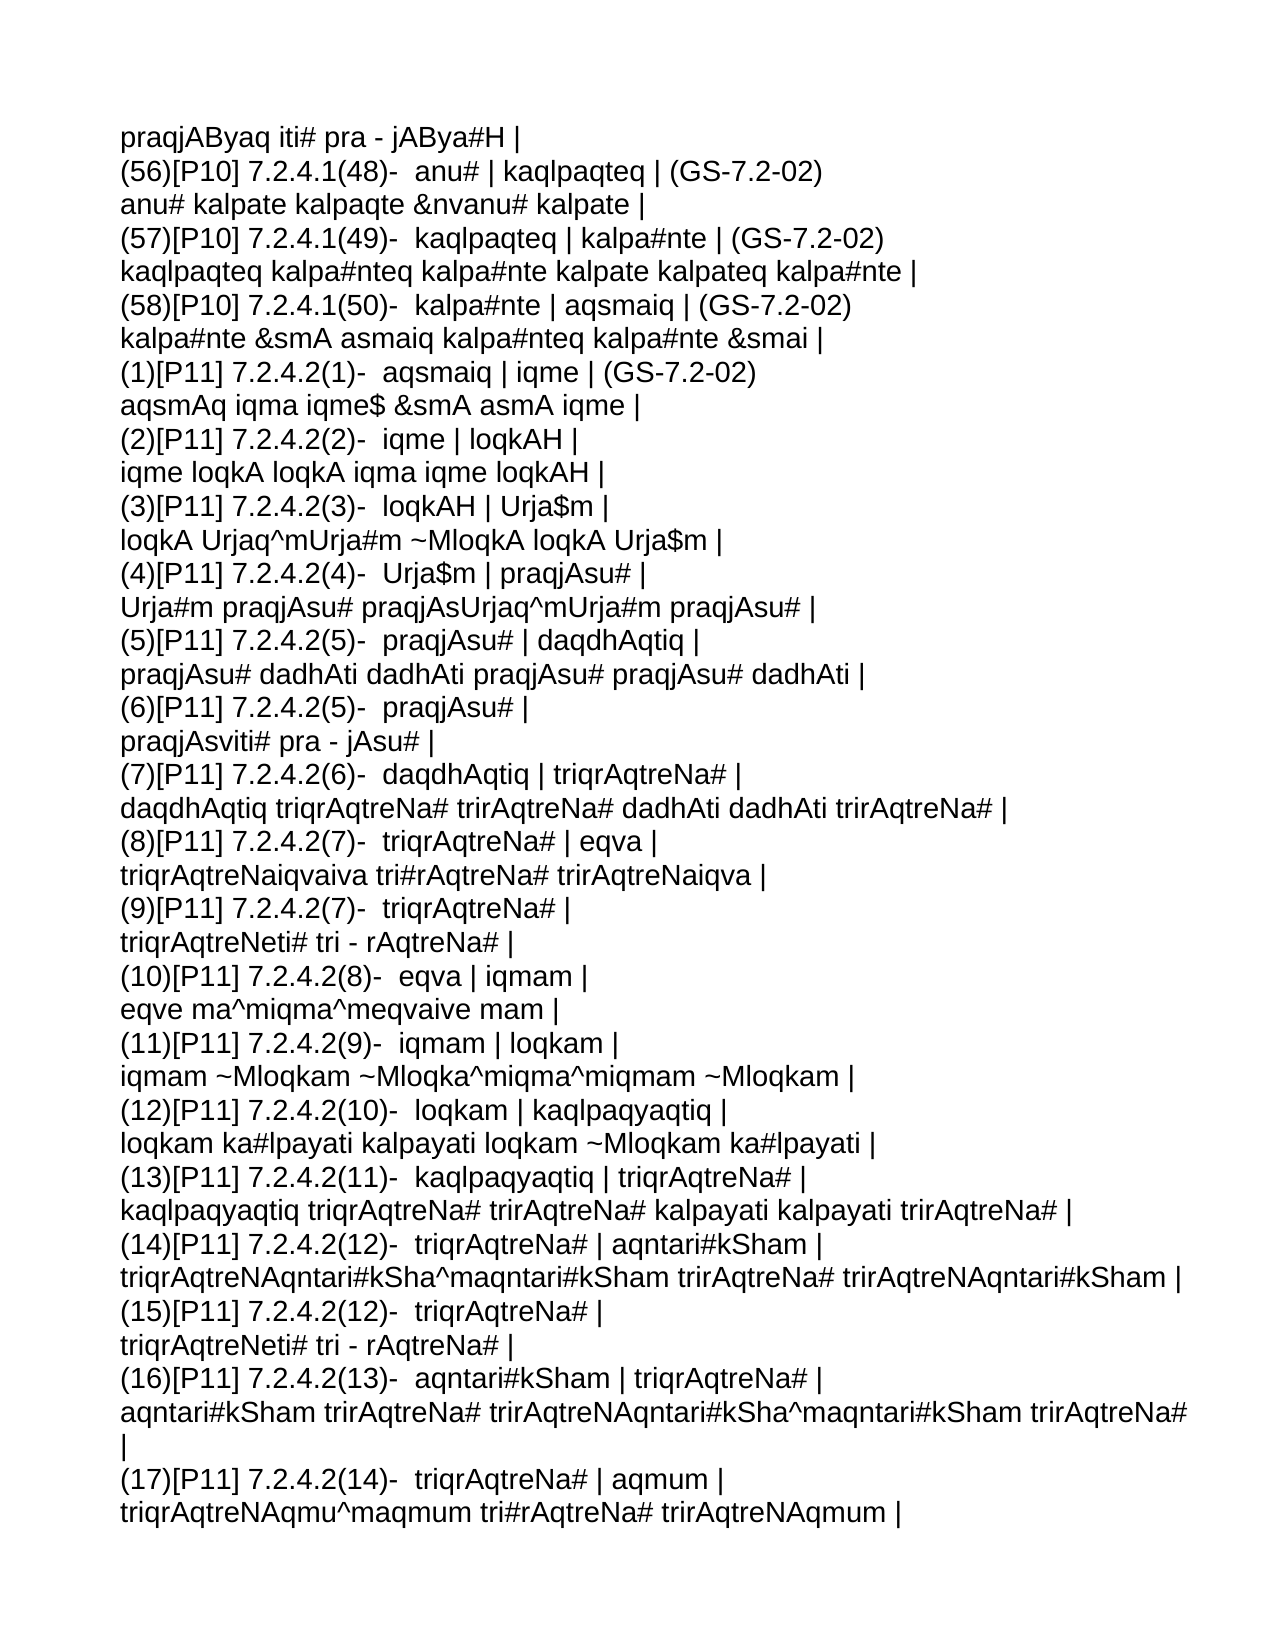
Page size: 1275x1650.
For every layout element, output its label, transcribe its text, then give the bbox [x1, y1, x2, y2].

text iqmam ~Mloqkam ~Mloqka^miqma^miqmam ~Mloqkam | [120, 1059, 1200, 1093]
text (13)[P11] 7.2.4.2(11)- kaqlpaqyaqtiq | triqrAqtreNa# | [120, 1160, 1200, 1193]
text (57)[P10] 7.2.4.1(49)- kaqlpaqteq | kalpa#nte | (GS-7.2-02) [120, 221, 1200, 254]
text triqrAqtreNaiqvaiva tri#rAqtreNa# trirAqtreNaiqva | [120, 858, 1200, 891]
text (3)[P11] 7.2.4.2(3)- loqkAH | Urja$m | [120, 489, 1200, 522]
text praqjAsu# dadhAti dadhAti praqjAsu# praqjAsu# dadhAti | [120, 657, 1200, 690]
text Urja#m praqjAsu# praqjAsUrjaq^mUrja#m praqjAsu# | [120, 589, 1200, 623]
text kalpa#nte &smA asmaiq kalpa#nteq kalpa#nte &smai | [120, 321, 1200, 355]
text loqkA Urjaq^mUrja#m ~MloqkA loqkA Urja$m | [120, 522, 1200, 556]
text (15)[P11] 7.2.4.2(12)- triqrAqtreNa# | [120, 1294, 1200, 1327]
text praqjAByaq iti# pra - jABya#H | [120, 120, 1200, 153]
text (8)[P11] 7.2.4.2(7)- triqrAqtreNa# | eqva | [120, 824, 1200, 858]
text (17)[P11] 7.2.4.2(14)- triqrAqtreNa# | aqmum | [120, 1462, 1200, 1495]
text (6)[P11] 7.2.4.2(5)- praqjAsu# | [120, 690, 1200, 724]
text (16)[P11] 7.2.4.2(13)- aqntari#kSham | triqrAqtreNa# | [120, 1361, 1200, 1394]
text aqntari#kSham trirAqtreNa# trirAqtreNAqntari#kSha^maqntari#kSham trirAqtreNa# | [120, 1394, 1200, 1462]
text (5)[P11] 7.2.4.2(5)- praqjAsu# | daqdhAqtiq | [120, 623, 1200, 657]
text (58)[P10] 7.2.4.1(50)- kalpa#nte | aqsmaiq | (GS-7.2-02) [120, 288, 1200, 321]
text anu# kalpate kalpaqte &nvanu# kalpate | [120, 187, 1200, 221]
text aqsmAq iqma iqme$ &smA asmA iqme | [120, 388, 1200, 422]
text daqdhAqtiq triqrAqtreNa# trirAqtreNa# dadhAti dadhAti trirAqtreNa# | [120, 791, 1200, 824]
text loqkam ka#lpayati kalpayati loqkam ~Mloqkam ka#lpayati | [120, 1126, 1200, 1160]
text (11)[P11] 7.2.4.2(9)- iqmam | loqkam | [120, 1026, 1200, 1059]
text (14)[P11] 7.2.4.2(12)- triqrAqtreNa# | aqntari#kSham | [120, 1227, 1200, 1260]
text triqrAqtreNeti# tri - rAqtreNa# | [120, 1327, 1200, 1361]
text kaqlpaqteq kalpa#nteq kalpa#nte kalpate kalpateq kalpa#nte | [120, 254, 1200, 288]
text kaqlpaqyaqtiq triqrAqtreNa# trirAqtreNa# kalpayati kalpayati trirAqtreNa# | [120, 1193, 1200, 1227]
text (4)[P11] 7.2.4.2(4)- Urja$m | praqjAsu# | [120, 556, 1200, 589]
text eqve ma^miqma^meqvaive mam | [120, 992, 1200, 1026]
text (10)[P11] 7.2.4.2(8)- eqva | iqmam | [120, 958, 1200, 992]
text triqrAqtreNeti# tri - rAqtreNa# | [120, 925, 1200, 958]
text (9)[P11] 7.2.4.2(7)- triqrAqtreNa# | [120, 891, 1200, 925]
text triqrAqtreNAqntari#kSha^maqntari#kSham trirAqtreNa# trirAqtreNAqntari#kSham | [120, 1260, 1200, 1294]
text (56)[P10] 7.2.4.1(48)- anu# | kaqlpaqteq | (GS-7.2-02) [120, 153, 1200, 187]
text triqrAqtreNAqmu^maqmum tri#rAqtreNa# trirAqtreNAqmum | [120, 1495, 1200, 1529]
text iqme loqkA loqkA iqma iqme loqkAH | [120, 455, 1200, 489]
text praqjAsviti# pra - jAsu# | [120, 724, 1200, 757]
text (12)[P11] 7.2.4.2(10)- loqkam | kaqlpaqyaqtiq | [120, 1093, 1200, 1126]
text (2)[P11] 7.2.4.2(2)- iqme | loqkAH | [120, 422, 1200, 455]
text (1)[P11] 7.2.4.2(1)- aqsmaiq | iqme | (GS-7.2-02) [120, 355, 1200, 388]
text (7)[P11] 7.2.4.2(6)- daqdhAqtiq | triqrAqtreNa# | [120, 757, 1200, 791]
